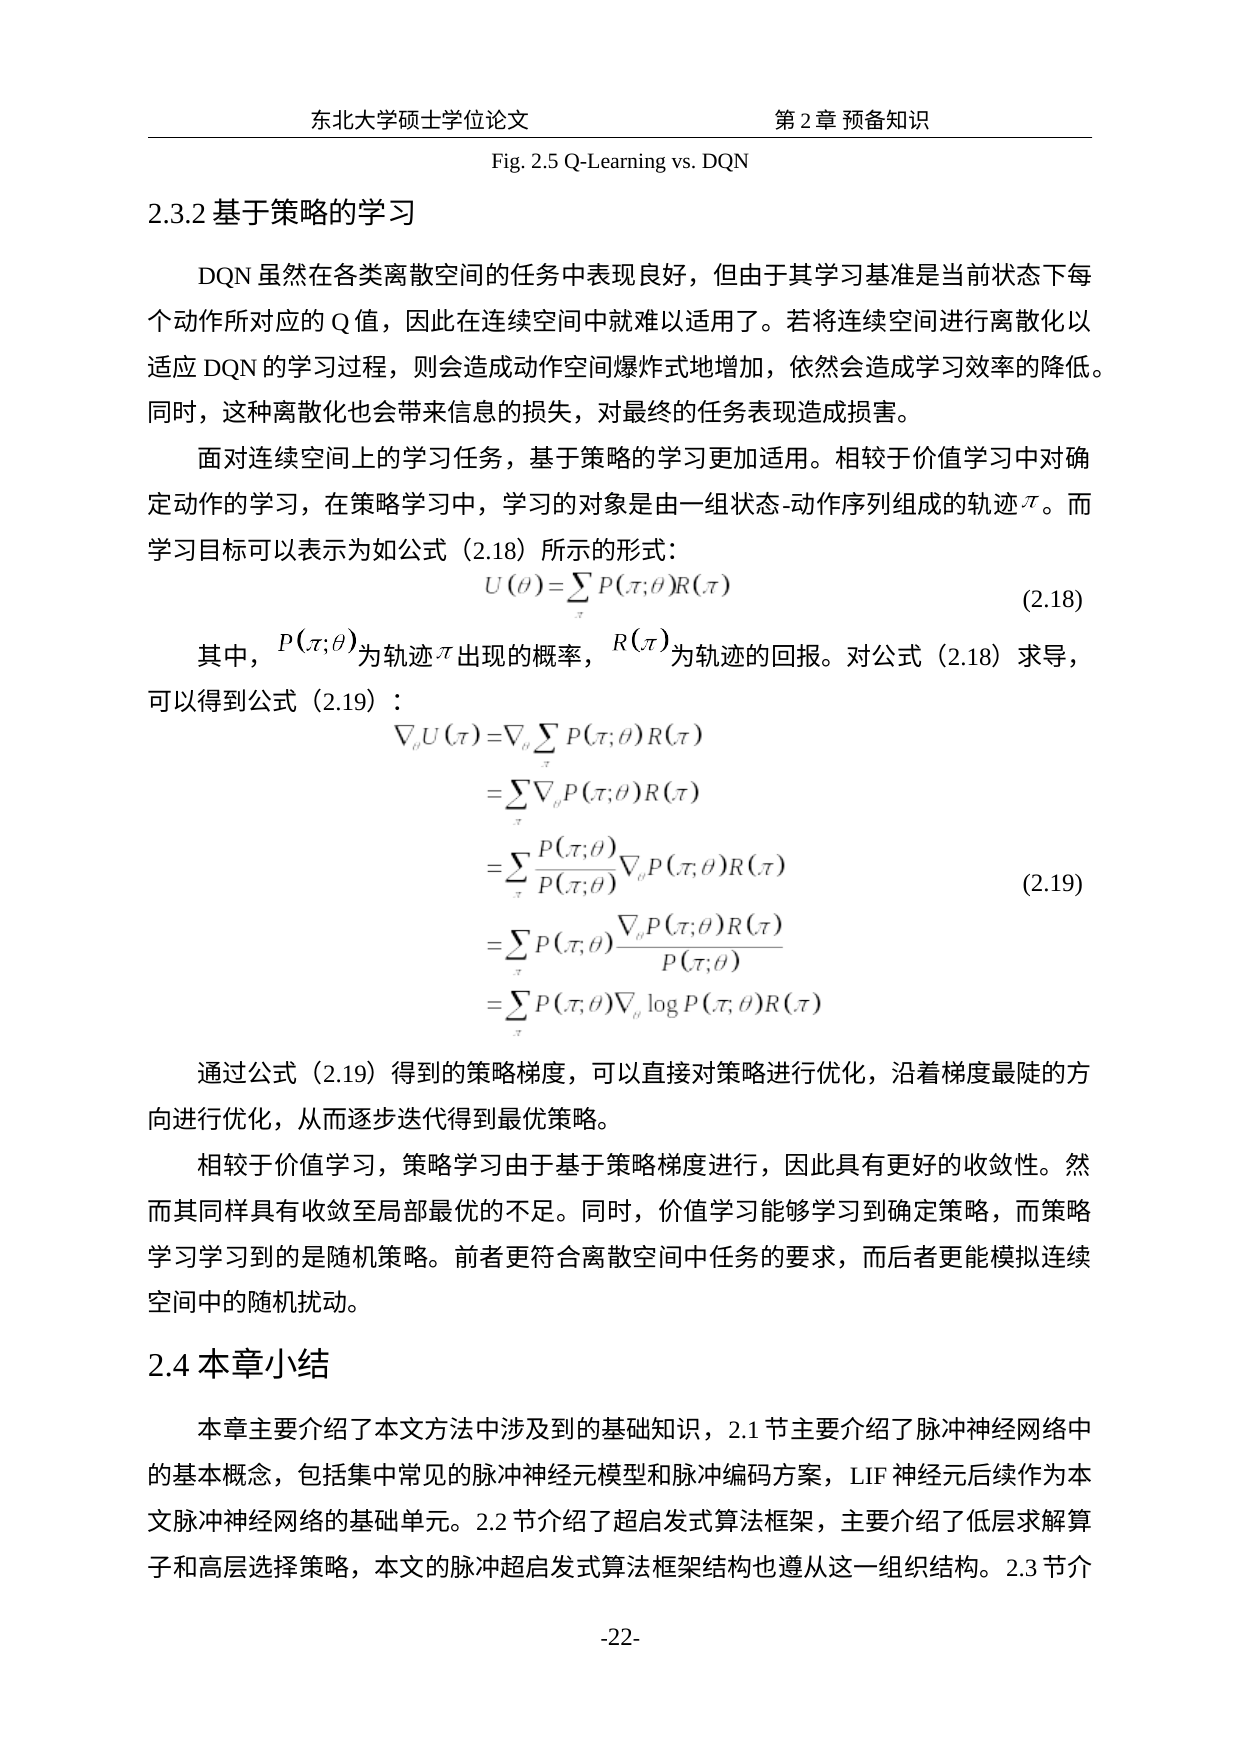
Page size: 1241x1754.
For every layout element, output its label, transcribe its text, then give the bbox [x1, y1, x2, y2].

text (2.18) [148, 568, 1092, 628]
subtitle 2.3.2基于策略的学习 [148, 189, 1092, 231]
text Fig. 2.5 Q-Learning vs. DQN [148, 148, 1092, 173]
text 通过公式（2.19）得到的策略梯度，可以直接对策略进行优化，沿着梯度最陡的方向进行优化，从而逐步迭代得到最优策略。 [148, 1046, 1092, 1138]
subtitle 2.4 本章小结 [148, 1337, 1092, 1386]
text (2.19) [148, 720, 1092, 1046]
text 面对连续空间上的学习任务，基于策略的学习更加适用。相较于价值学习中对确定动作的学习，在策略学习中，学习的对象是由一组状态-动作序列组成的轨迹。而学习目标可以表示为如公式（2.18）所示的形式： [148, 431, 1092, 568]
text DQN虽然在各类离散空间的任务中表现良好，但由于其学习基准是当前状态下每个动作所对应的Q值，因此在连续空间中就难以适用了。若将连续空间进行离散化以适应DQN的学习过程，则会造成动作空间爆炸式地增加，依然会造成学习效率的降低。同时，这种离散化也会带来信息的损失，对最终的任务表现造成损害。 [148, 248, 1092, 431]
text 其中，为轨迹出现的概率，为轨迹的回报。对公式（2.18）求导，可以得到公式（2.19）： [148, 628, 1092, 720]
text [148, 1402, 1092, 1585]
text 相较于价值学习，策略学习由于基于策略梯度进行，因此具有更好的收敛性。然而其同样具有收敛至局部最优的不足。同时，价值学习能够学习到确定策略，而策略学习学习到的是随机策略。前者更符合离散空间中任务的要求，而后者更能模拟连续空间中的随机扰动。 [148, 1138, 1092, 1321]
